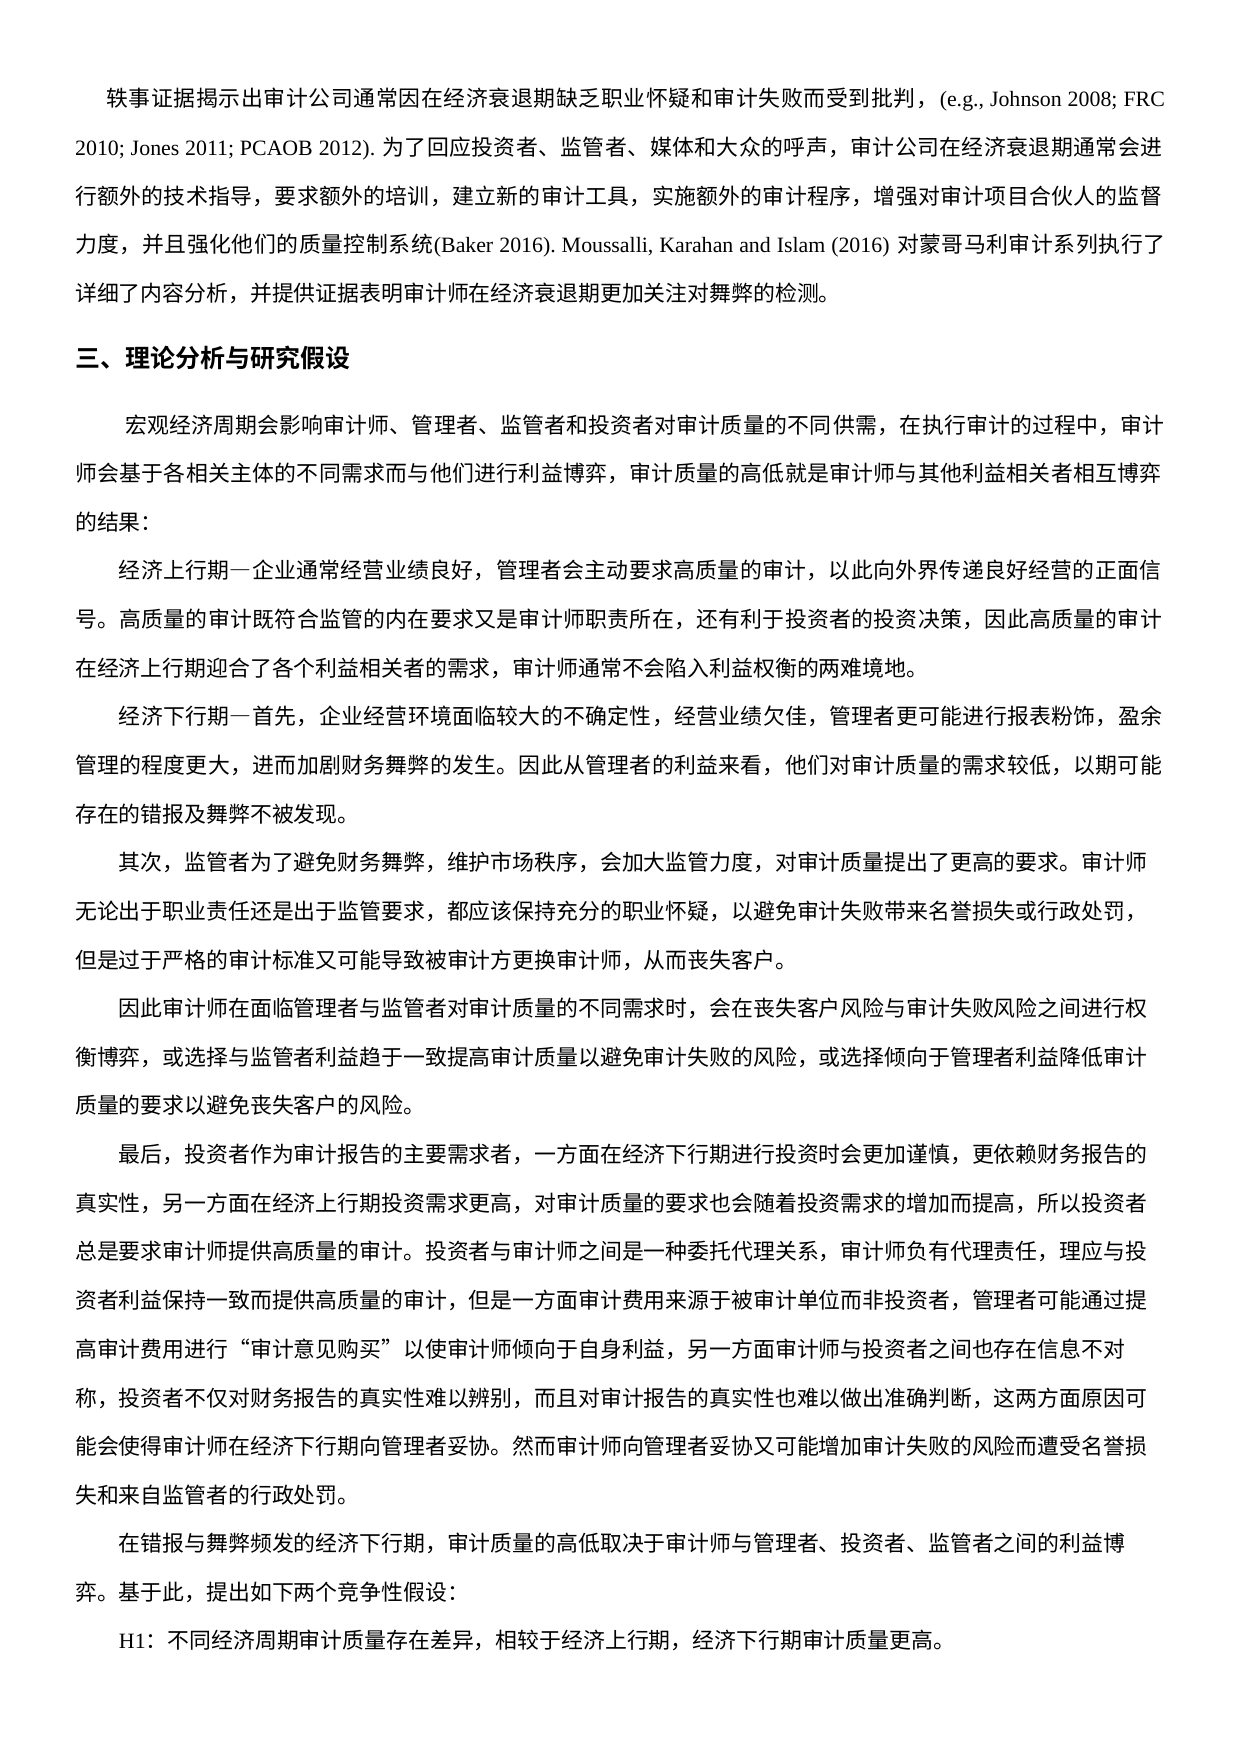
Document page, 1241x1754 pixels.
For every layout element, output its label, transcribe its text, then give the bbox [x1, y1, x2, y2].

list 轶事证据揭示出审计公司通常因在经济衰退期缺乏职业怀疑和审计失败而受到批判，(e.g., Johnson 2008; FRC 2010; Jones 2011; PCAOB 2012). 为了回应投资者、监管者、媒体和大众的呼声，审计公司在经济衰退期通常会进行额外的技术指导，要求额外的培训，建立新的审计工具，实施额外的审计程序，增强对审计项目合伙人的监督力度，并且强化他们的质量控制系统(Baker 2016). Moussalli, Karahan and Islam (2016) 对蒙哥马利审计系列执行了详细了内容分析，并提供证据表明审计师在经济衰退期更加关注对舞弊的检测。 [75, 81, 1165, 308]
list 宏观经济周期会影响审计师、管理者、监管者和投资者对审计质量的不同供需，在执行审计的过程中，审计师会基于各相关主体的不同需求而与他们进行利益博弈，审计质量的高低就是审计师与其他利益相关者相互博弈的结果： [75, 407, 1165, 537]
text 在错报与舞弊频发的经济下行期，审计质量的高低取决于审计师与管理者、投资者、监管者之间的利益博弈。基于此，提出如下两个竞争性假设： [75, 1526, 1165, 1607]
text 因此审计师在面临管理者与监管者对审计质量的不同需求时，会在丧失客户风险与审计失败风险之间进行权衡博弈，或选择与监管者利益趋于一致提高审计质量以避免审计失败的风险，或选择倾向于管理者利益降低审计质量的要求以避免丧失客户的风险。 [75, 991, 1165, 1121]
text H1：不同经济周期审计质量存在差异，相较于经济上行期，经济下行期审计质量更高。 [75, 1623, 1165, 1656]
list 三、理论分析与研究假设 [75, 324, 1165, 389]
text 其次，监管者为了避免财务舞弊，维护市场秩序，会加大监管力度，对审计质量提出了更高的要求。审计师无论出于职业责任还是出于监管要求，都应该保持充分的职业怀疑，以避免审计失败带来名誉损失或行政处罚，但是过于严格的审计标准又可能导致被审计方更换审计师，从而丧失客户。 [75, 845, 1165, 975]
list 经济上行期—企业通常经营业绩良好，管理者会主动要求高质量的审计，以此向外界传递良好经营的正面信号。高质量的审计既符合监管的内在要求又是审计师职责所在，还有利于投资者的投资决策，因此高质量的审计在经济上行期迎合了各个利益相关者的需求，审计师通常不会陷入利益权衡的两难境地。 [75, 553, 1165, 683]
text 最后，投资者作为审计报告的主要需求者，一方面在经济下行期进行投资时会更加谨慎，更依赖财务报告的真实性，另一方面在经济上行期投资需求更高，对审计质量的要求也会随着投资需求的增加而提高，所以投资者总是要求审计师提供高质量的审计。投资者与审计师之间是一种委托代理关系，审计师负有代理责任，理应与投资者利益保持一致而提供高质量的审计，但是一方面审计费用来源于被审计单位而非投资者，管理者可能通过提高审计费用进行“审计意见购买”以使审计师倾向于自身利益，另一方面审计师与投资者之间也存在信息不对称，投资者不仅对财务报告的真实性难以辨别，而且对审计报告的真实性也难以做出准确判断，这两方面原因可能会使得审计师在经济下行期向管理者妥协。然而审计师向管理者妥协又可能增加审计失败的风险而遭受名誉损失和来自监管者的行政处罚。 [75, 1136, 1165, 1510]
list 经济下行期—首先，企业经营环境面临较大的不确定性，经营业绩欠佳，管理者更可能进行报表粉饰，盈余管理的程度更大，进而加剧财务舞弊的发生。因此从管理者的利益来看，他们对审计质量的需求较低，以期可能存在的错报及舞弊不被发现。 [75, 699, 1165, 829]
